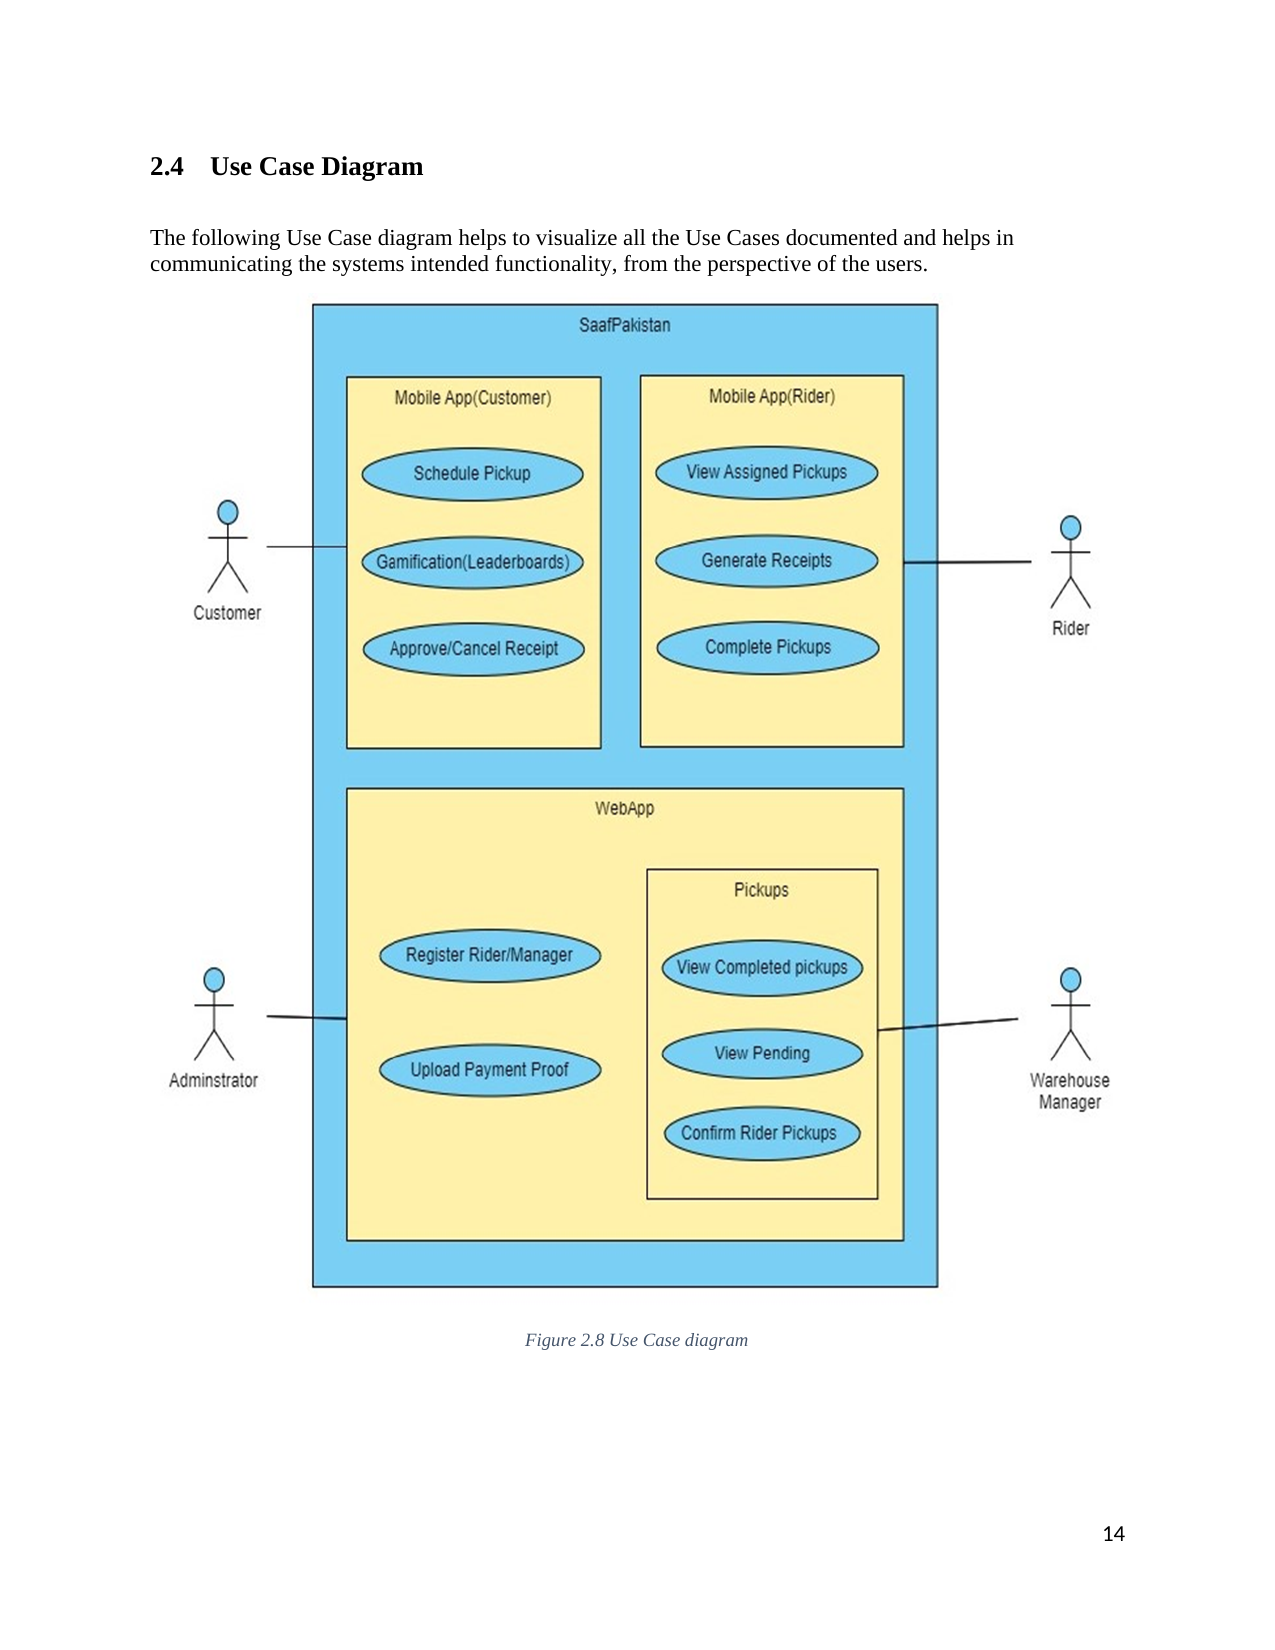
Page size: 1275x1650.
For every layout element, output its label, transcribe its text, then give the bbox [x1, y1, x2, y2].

subtitle Use Case Diagram [150, 150, 1125, 181]
text The following Use Case diagram helps to visualize all the Use Cases documented and helps in communicating the systems intended functionality, from the perspective of the users. [150, 224, 1125, 277]
picture [150, 293, 1125, 1313]
